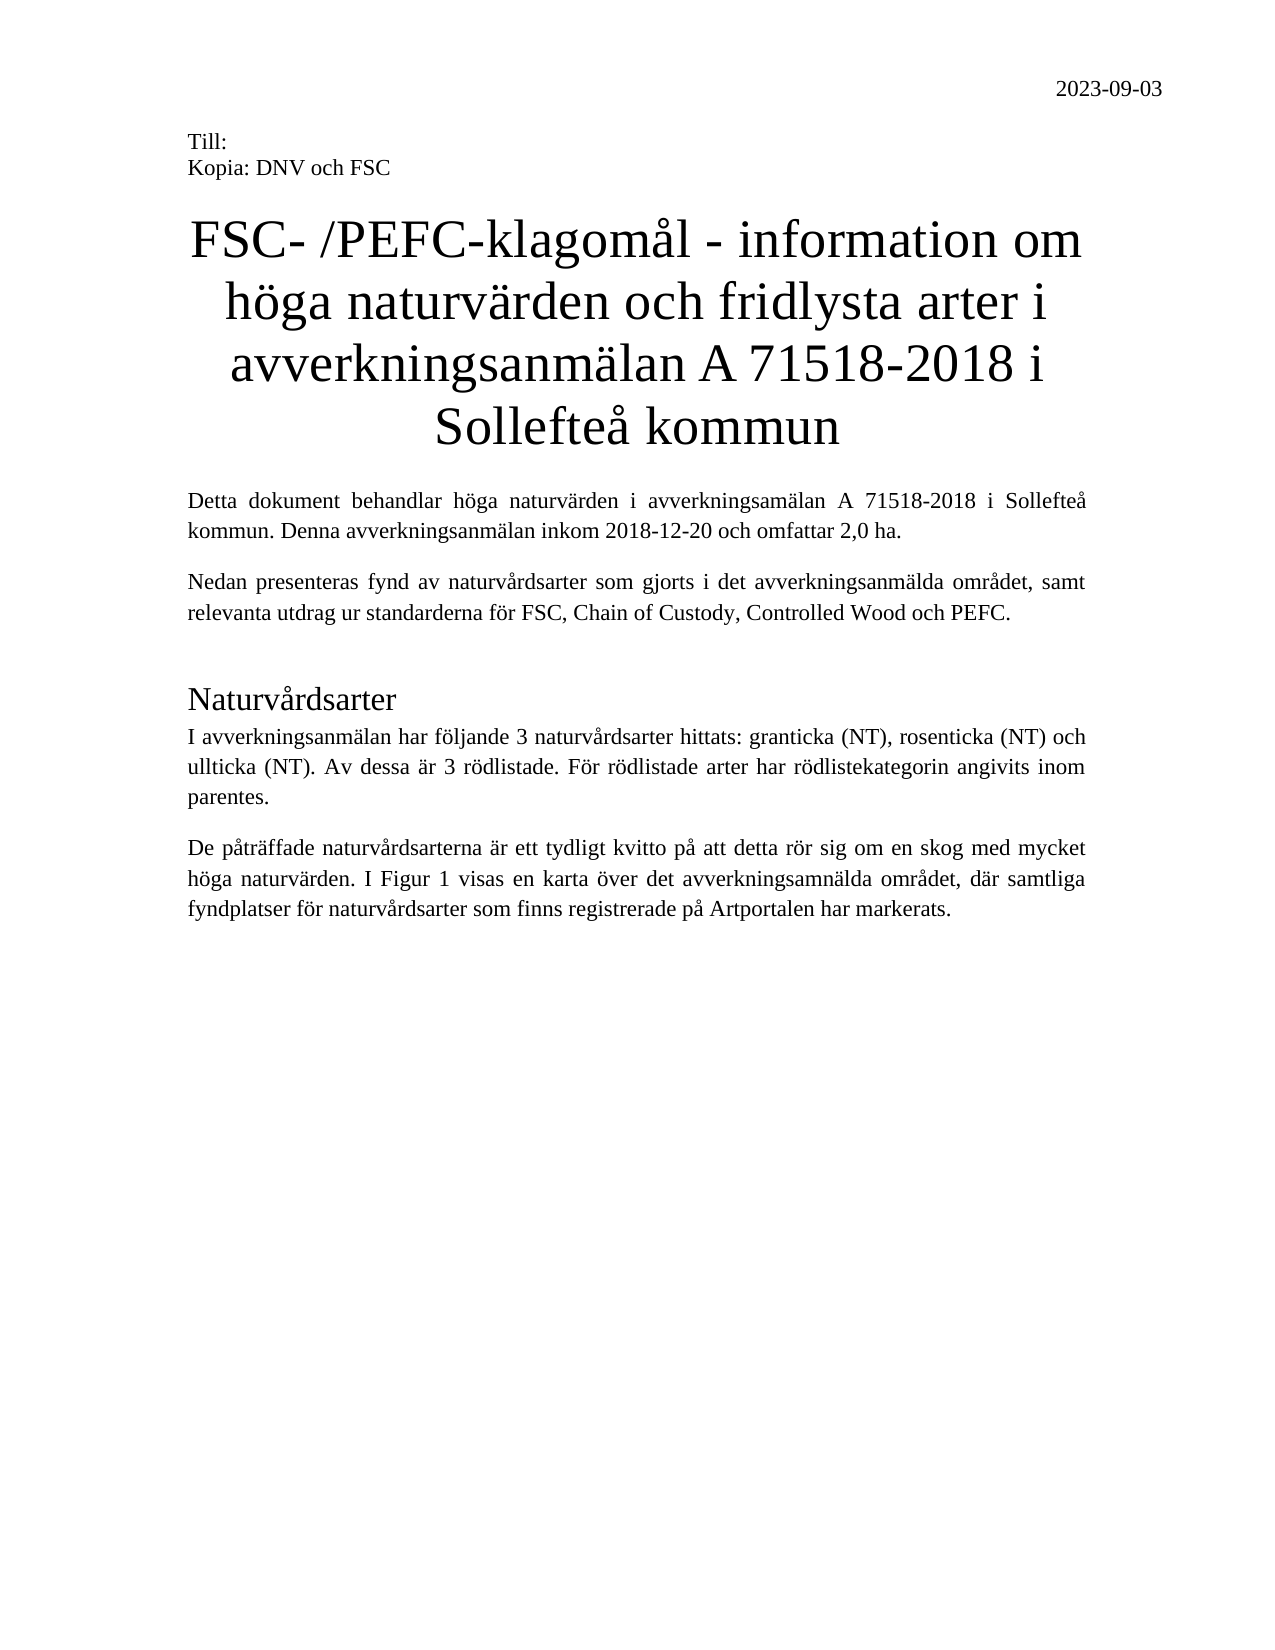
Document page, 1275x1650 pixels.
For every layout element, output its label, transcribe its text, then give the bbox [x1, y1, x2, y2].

subtitle Naturvårdsarter [187, 679, 1087, 717]
title FSC- /PEFC-klagomål - information om höga naturvärden och fridlysta arter i avverkningsanmälan A 71518-2018 i Sollefteå kommun [187, 207, 1087, 456]
text De påträffade naturvårdsarterna är ett tydligt kvitto på att detta rör sig om en skog med mycket höga naturvärden. I Figur 1 visas en karta över det avverkningsamnälda området, där samtliga fyndplatser för naturvårdsarter som finns registrerade på Artportalen har markerats. [187, 834, 1087, 921]
text I avverkningsanmälan har följande 3 naturvårdsarter hittats: granticka (NT), rosenticka (NT) och ullticka (NT). Av dessa är 3 rödlistade. För rödlistade arter har rödlistekategorin angivits inom parentes. [187, 723, 1087, 810]
text Nedan presenteras fynd av naturvårdsarter som gjorts i det avverkningsanmälda området, samt relevanta utdrag ur standarderna för FSC, Chain of Custody, Controlled Wood och PEFC. [187, 568, 1087, 625]
text Detta dokument behandlar höga naturvärden i avverkningsamälan A 71518-2018 i Sollefteå kommun. Denna avverkningsanmälan inkom 2018-12-20 och omfattar 2,0 ha. [187, 487, 1087, 544]
